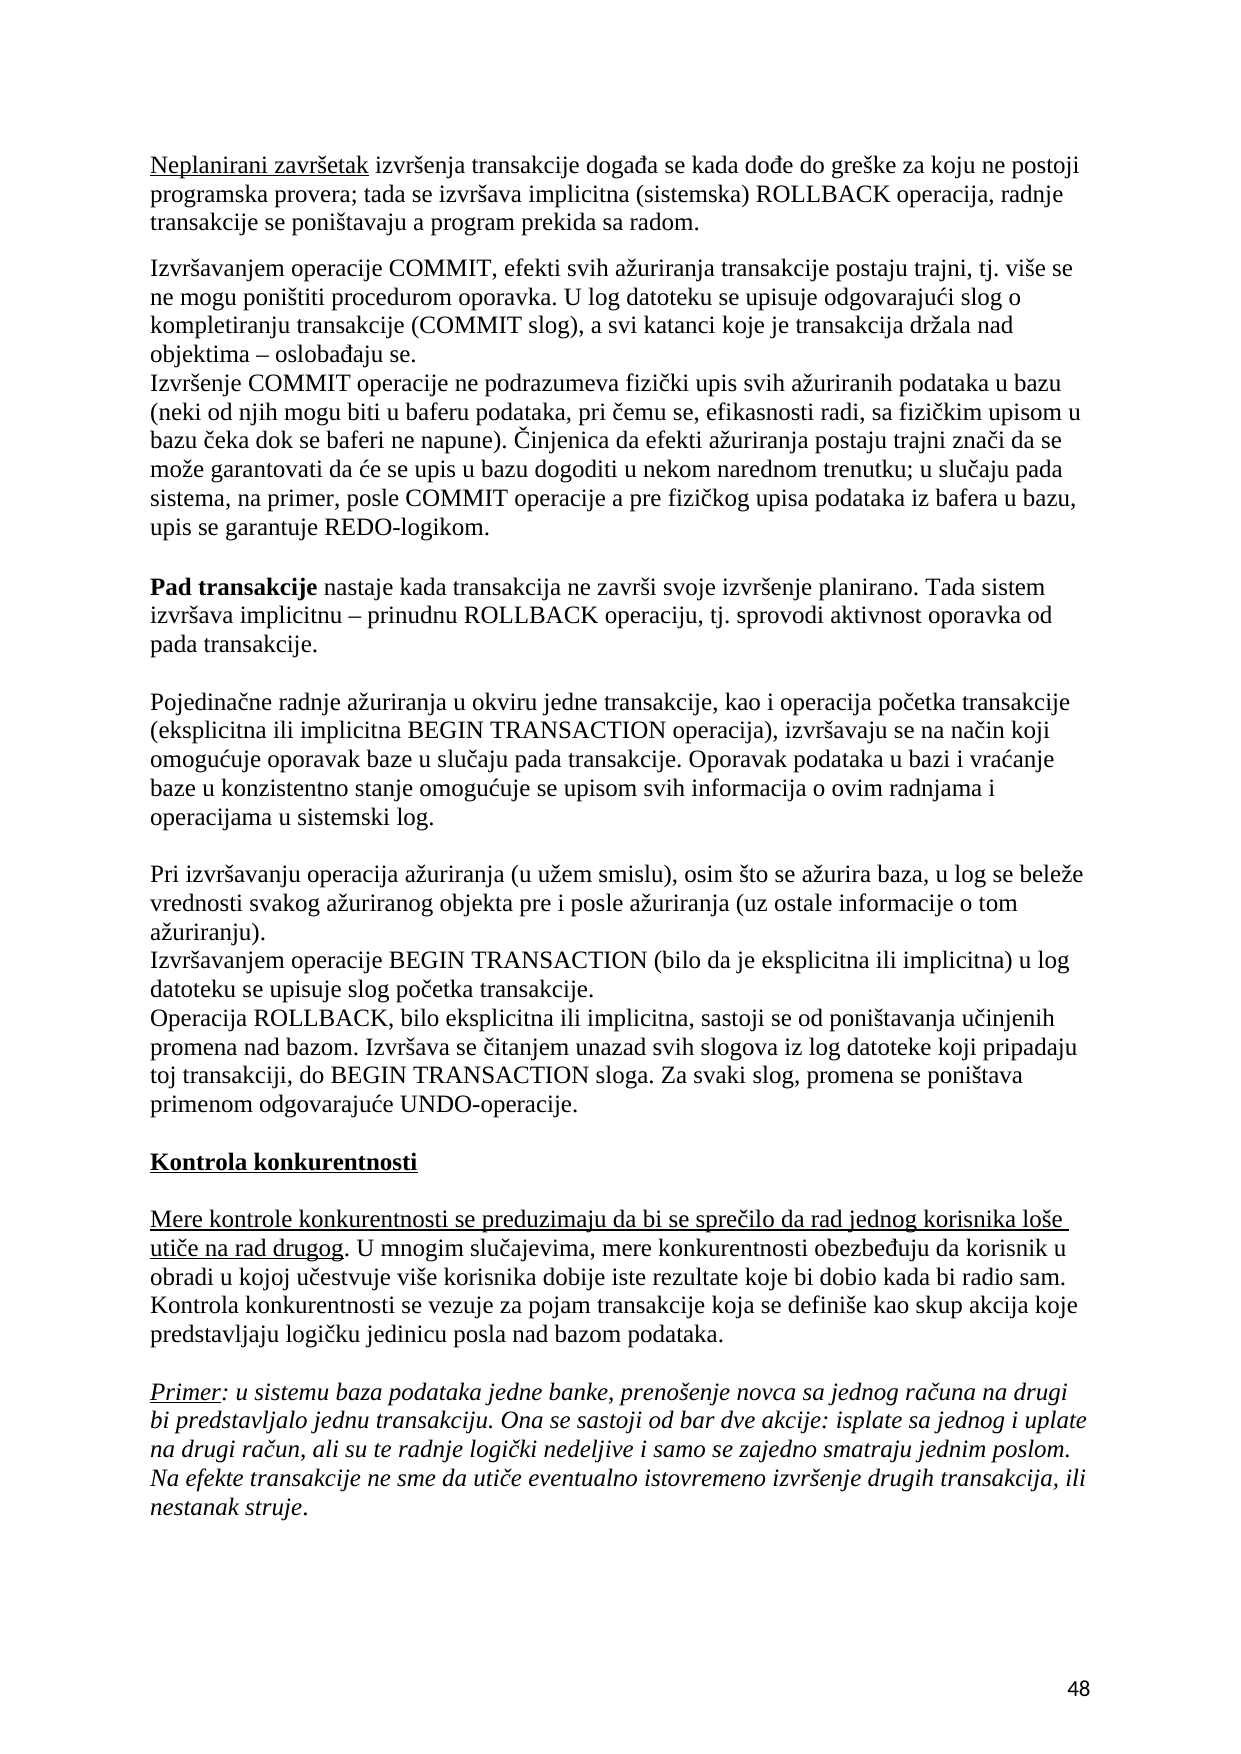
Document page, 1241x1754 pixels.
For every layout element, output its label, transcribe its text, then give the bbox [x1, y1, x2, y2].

text Kontrola konkurentnosti [150, 1147, 1090, 1175]
text Mere kontrole konkurentnosti se preduzimaju da bi se sprečilo da rad jednog korisnika loše utiče na rad drugog. U mnogim slučajevima, mere konkurentnosti obezbeđuju da korisnik u obradi u kojoj učestvuje više korisnika dobije iste rezultate koje bi dobio kada bi radio sam. Kontrola konkurentnosti se vezuje za pojam transakcije koja se definiše kao skup akcija koje predstavljaju logičku jedinicu posla nad bazom podataka. [150, 1204, 1090, 1348]
text Pri izvršavanju operacija ažuriranja (u užem smislu), osim što se ažurira baza, u log se beleže vrednosti svakog ažuriranog objekta pre i posle ažuriranja (uz ostale informacije o tom ažuriranju). [150, 859, 1090, 945]
text Izvršenje COMMIT operacije ne podrazumeva fizički upis svih ažuriranih podataka u bazu (neki od njih mogu biti u baferu podataka, pri čemu se, efikasnosti radi, sa fizičkim upisom u bazu čeka dok se baferi ne napune). Činjenica da efekti ažuriranja postaju trajni znači da se može garantovati da će se upis u bazu dogoditi u nekom narednom trenutku; u slučaju pada sistema, na primer, posle COMMIT operacije a pre fizičkog upisa podataka iz bafera u bazu, upis se garantuje REDO-logikom. [150, 368, 1090, 541]
text Pad transakcije nastaje kada transakcija ne završi svoje izvršenje planirano. Tada sistem izvršava implicitnu – prinudnu ROLLBACK operaciju, tj. sprovodi aktivnost oporavka od pada transakcije. [150, 572, 1090, 658]
text Izvršavanjem operacije BEGIN TRANSACTION (bilo da je eksplicitna ili implicitna) u log datoteku se upisuje slog početka transakcije. [150, 945, 1090, 1003]
text Neplanirani završetak izvršenja transakcije događa se kada dođe do greške za koju ne postoji programska provera; tada se izvršava implicitna (sistemska) ROLLBACK operacija, radnje transakcije se poništavaju a program prekida sa radom. [150, 150, 1090, 236]
text Operacija ROLLBACK, bilo eksplicitna ili implicitna, sastoji se od poništavanja učinjenih promena nad bazom. Izvršava se čitanjem unazad svih slogova iz log datoteke koji pripadaju toj transakciji, do BEGIN TRANSACTION sloga. Za svaki slog, promena se poništava primenom odgovarajuće UNDO-operacije. [150, 1003, 1090, 1118]
text Pojedinačne radnje ažuriranja u okviru jedne transakcije, kao i operacija početka transakcije (eksplicitna ili implicitna BEGIN TRANSACTION operacija), izvršavaju se na način koji omogućuje oporavak baze u slučaju pada transakcije. Oporavak podataka u bazi i vraćanje baze u konzistentno stanje omogućuje se upisom svih informacija o ovim radnjama i operacijama u sistemski log. [150, 687, 1090, 830]
text Izvršavanjem operacije COMMIT, efekti svih ažuriranja transakcije postaju trajni, tj. više se ne mogu poništiti procedurom oporavka. U log datoteku se upisuje odgovarajući slog o kompletiranju transakcije (COMMIT slog), a svi katanci koje je transakcija držala nad objektima – oslobađaju se. [150, 253, 1090, 368]
text Primer: u sistemu baza podataka jedne banke, prenošenje novca sa jednog računa na drugi bi predstavljalo jednu transakciju. Ona se sastoji od bar dve akcije: isplate sa jednog i uplate na drugi račun, ali su te radnje logički nedeljive i samo se zajedno smatraju jednim poslom. Na efekte transakcije ne sme da utiče eventualno istovremeno izvršenje drugih transakcija, ili nestanak struje. [150, 1377, 1090, 1520]
